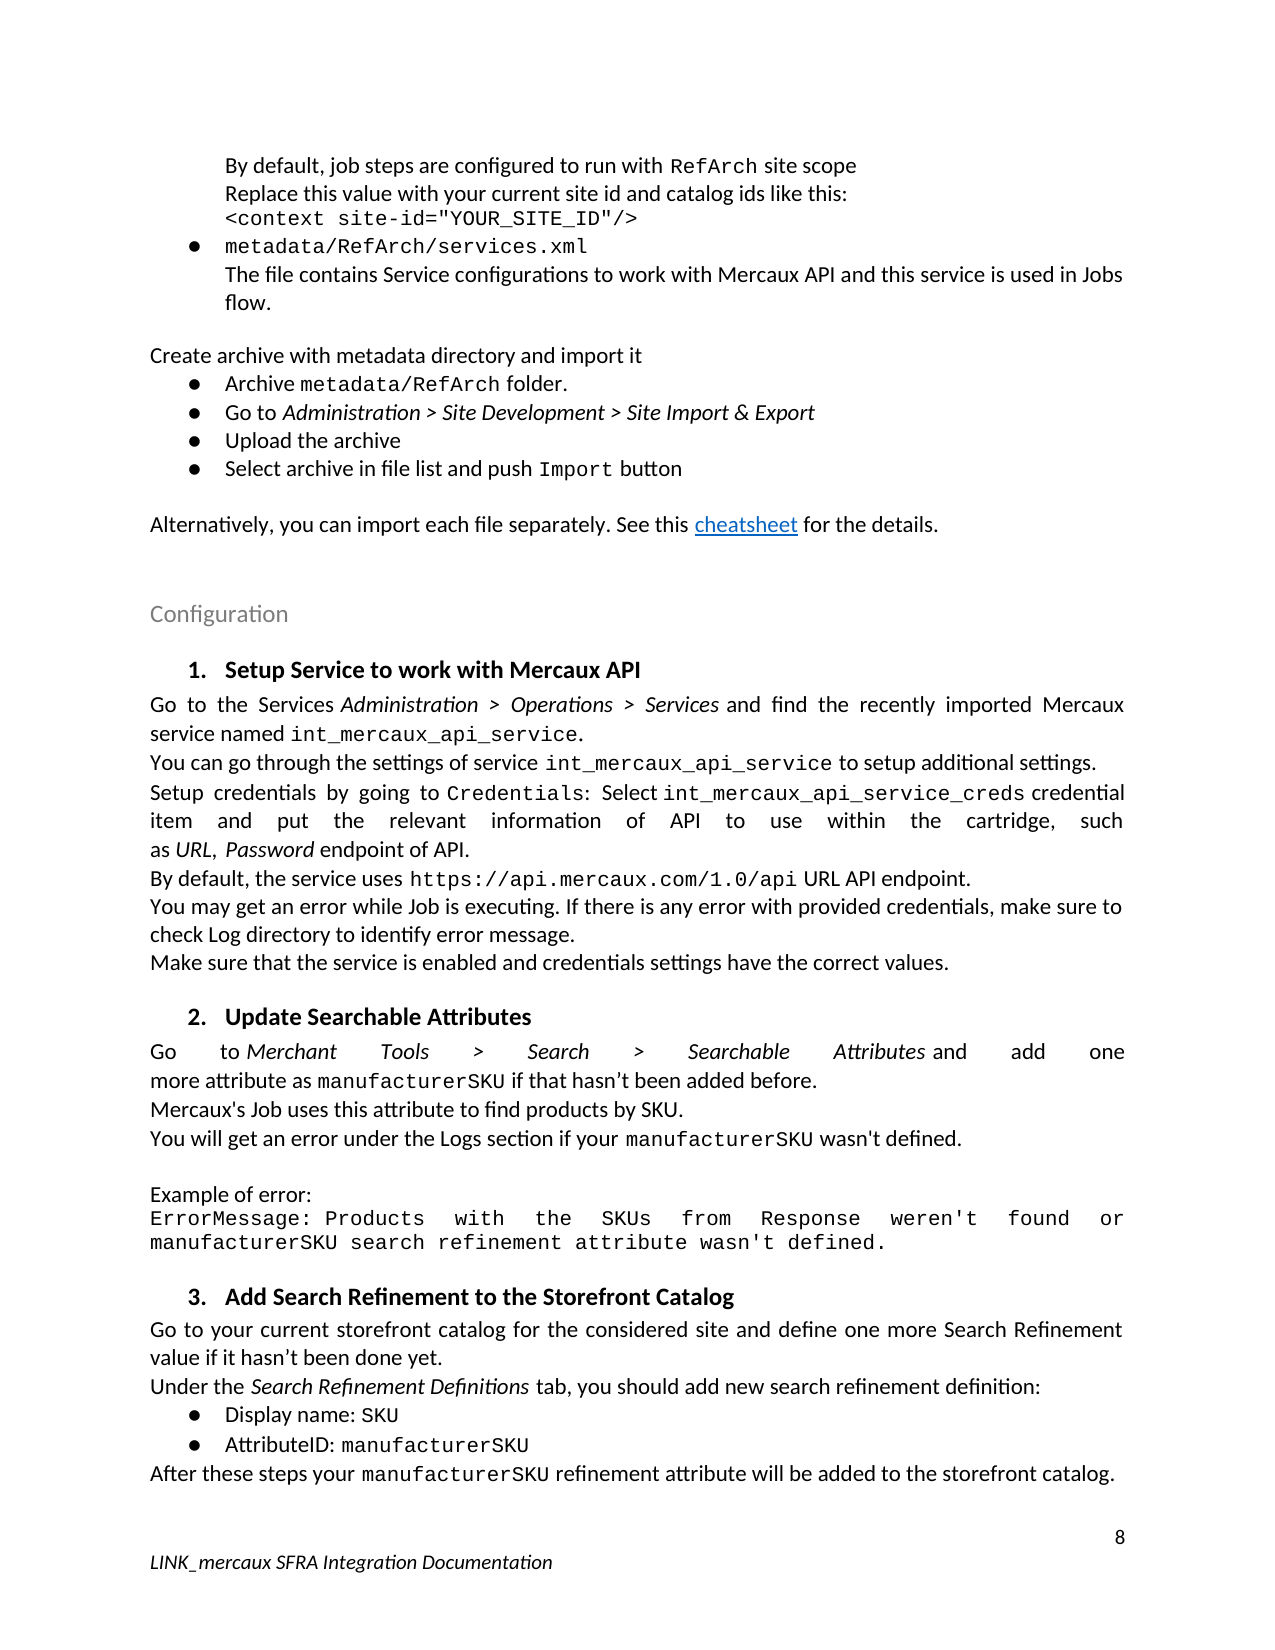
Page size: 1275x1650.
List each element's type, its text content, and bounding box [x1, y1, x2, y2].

text Make sure that the service is enabled and credentials settings have the correct values. [150, 948, 1125, 976]
text Go to your current storefront catalog for the considered site and define one more Search Refinement value if it hasn’t been done yet. [150, 1315, 1125, 1371]
text Alternatively, you can import each file separately. See this cheatsheet for the details. [150, 510, 1125, 538]
text Example of error: [150, 1180, 1125, 1208]
list Upload the archive [187, 426, 1125, 454]
list Select archive in file list and push Import button [187, 454, 1125, 482]
subtitle Configuration [150, 599, 1125, 629]
text Go to Merchant Tools > Search > Searchable Attributes and add one more attribute as manufacturerSKU if that hasn’t been added before. [150, 1036, 1125, 1095]
text Go to the Services Administration > Operations > Services and find the recently imported Mercaux service named int_mercaux_api_service. [150, 689, 1125, 747]
text Create archive with metadata directory and import it [150, 341, 1125, 369]
text You will get an error under the Logs section if your manufacturerSKU wasn't defined. [150, 1123, 1125, 1152]
text By default, job steps are configured to run with RefArch site scope Replace this value with your current site id and catalog ids like this: [225, 150, 1125, 208]
list metadata/RefArch/services.xml [187, 231, 1125, 260]
text You may get an error while Job is executing. If there is any error with provided credentials, make sure to check Log directory to identify error message. [150, 892, 1125, 948]
subtitle Setup Service to work with Mercaux API [187, 654, 1125, 685]
list Archive metadata/RefArch folder. [187, 369, 1125, 398]
subtitle Update Searchable Attributes [187, 1001, 1125, 1032]
text You can go through the settings of service int_mercaux_api_service to setup additional settings. [150, 747, 1125, 777]
text After these steps your manufacturerSKU refinement attribute will be added to the storefront catalog. [150, 1458, 1125, 1488]
text The file contains Service configurations to work with Mercaux API and this service is used in Jobs flow. [225, 260, 1125, 316]
text Mercaux's Job uses this attribute to find products by SKU. [150, 1095, 1125, 1123]
text Under the Search Refinement Definitions tab, you should add new search refinement definition: [150, 1371, 1125, 1400]
text By default, the service uses https://api.mercaux.com/1.0/api URL API endpoint. [150, 863, 1125, 892]
text ErrorMessage: Products with the SKUs from Response weren't found or manufacturerSKU search refinement attribute wasn't defined. [150, 1208, 1125, 1256]
list AttributeID: manufacturerSKU [187, 1429, 1125, 1458]
text Setup credentials by going to Credentials: Select int_mercaux_api_service_creds credential item and put the relevant information of API to use within the cartridge, such as URL, Password endpoint of API. [150, 777, 1125, 863]
list Go to Administration > Site Development > Site Import & Export [187, 398, 1125, 426]
text <context site-id="YOUR_SITE_ID"/> [225, 208, 1125, 231]
subtitle Add Search Refinement to the Storefront Catalog [187, 1281, 1125, 1311]
list Display name: SKU [187, 1400, 1125, 1429]
